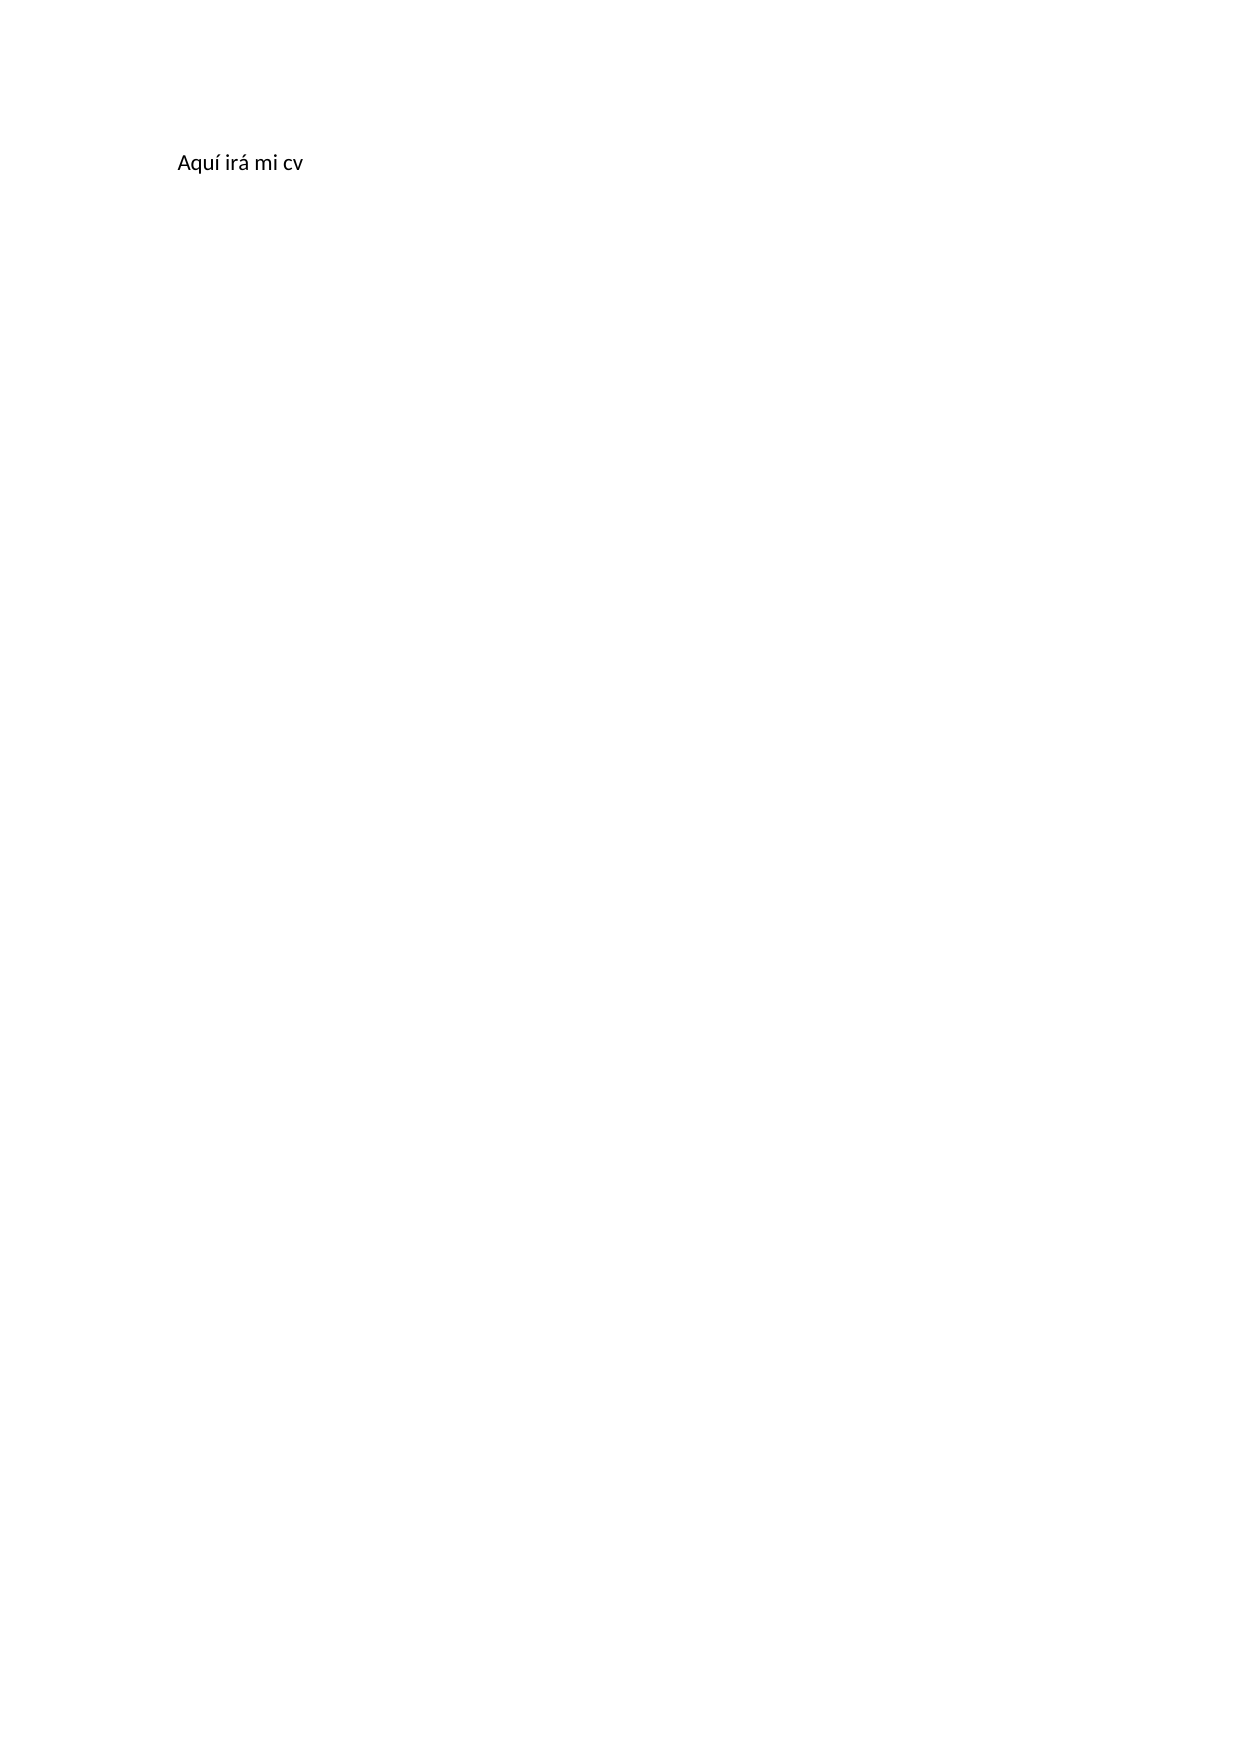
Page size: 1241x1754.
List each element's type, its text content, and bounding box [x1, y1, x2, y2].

text Aquí irá mi cv [177, 148, 1063, 176]
